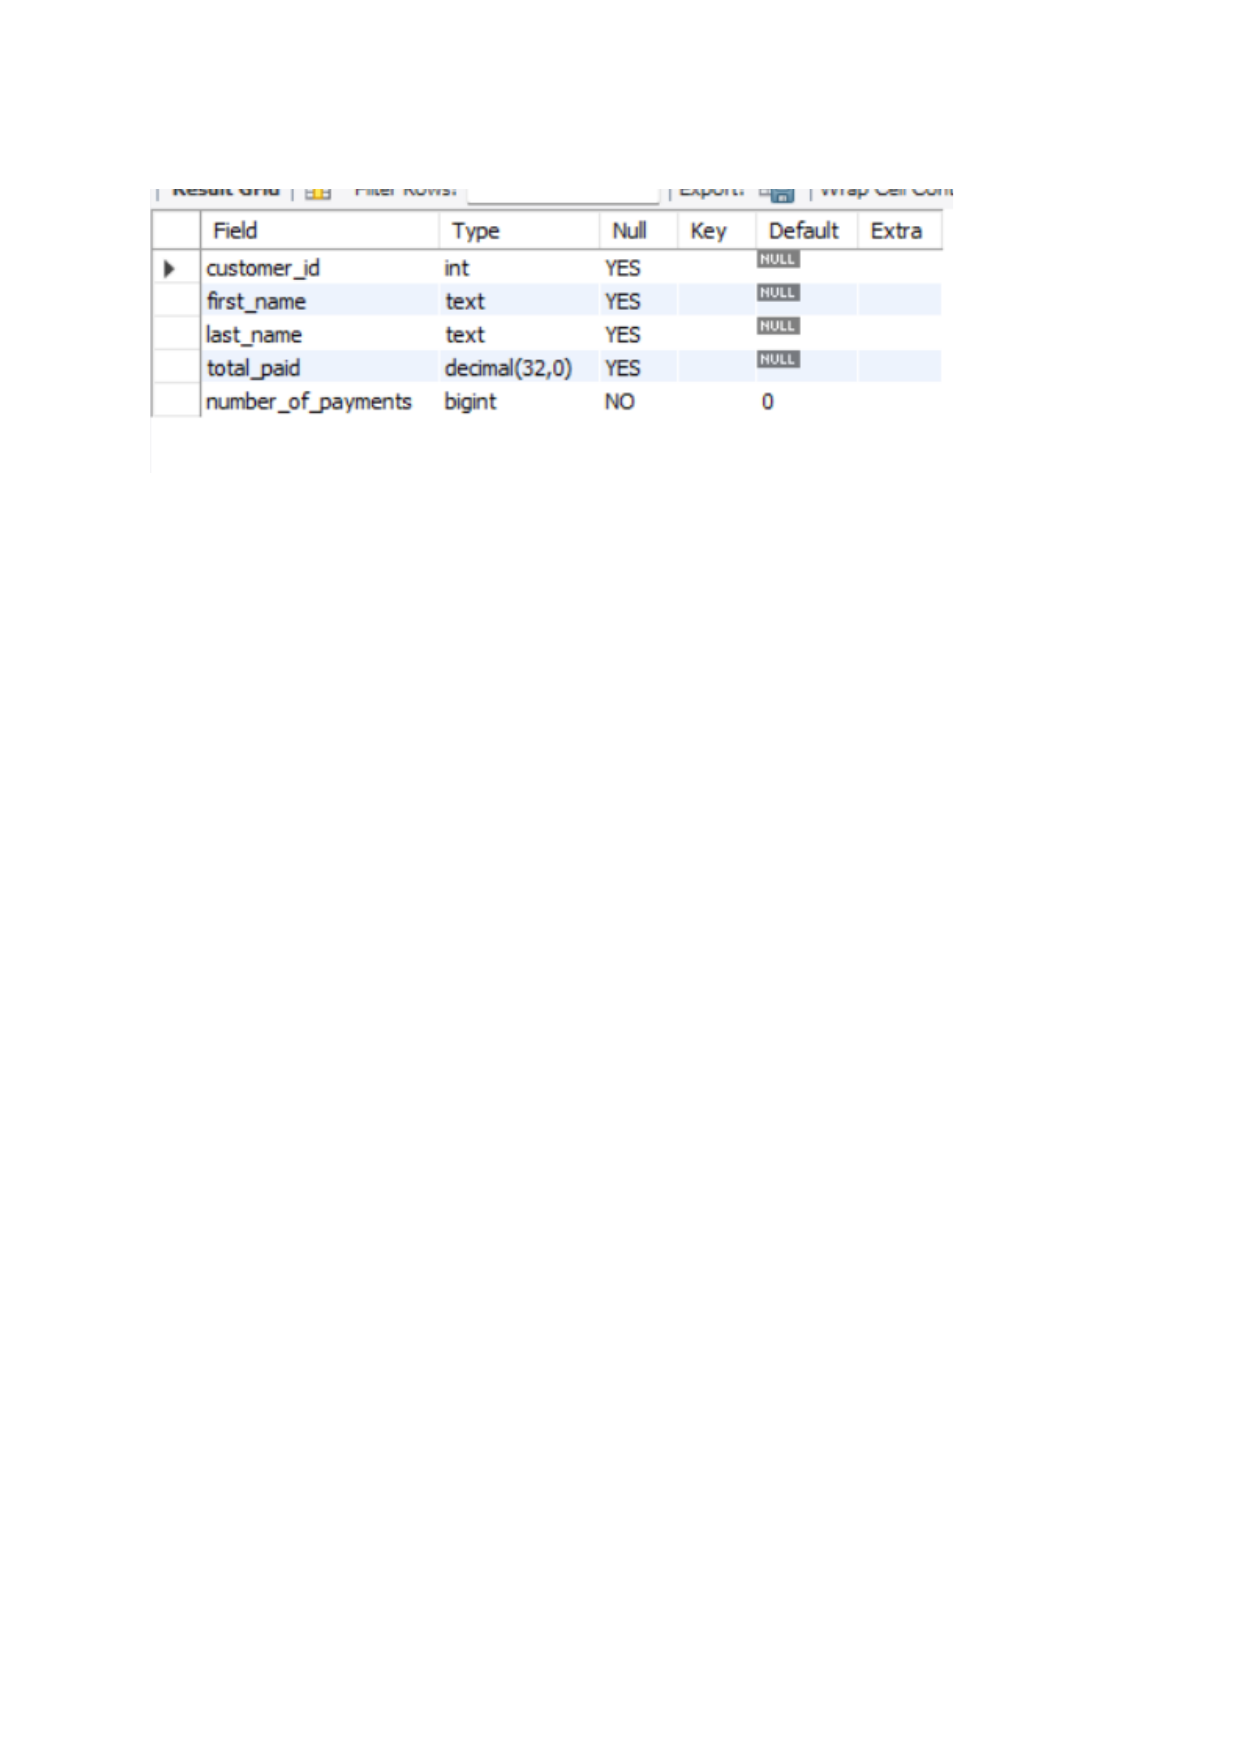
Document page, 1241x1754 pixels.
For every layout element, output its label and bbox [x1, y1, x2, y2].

picture [150, 189, 954, 473]
